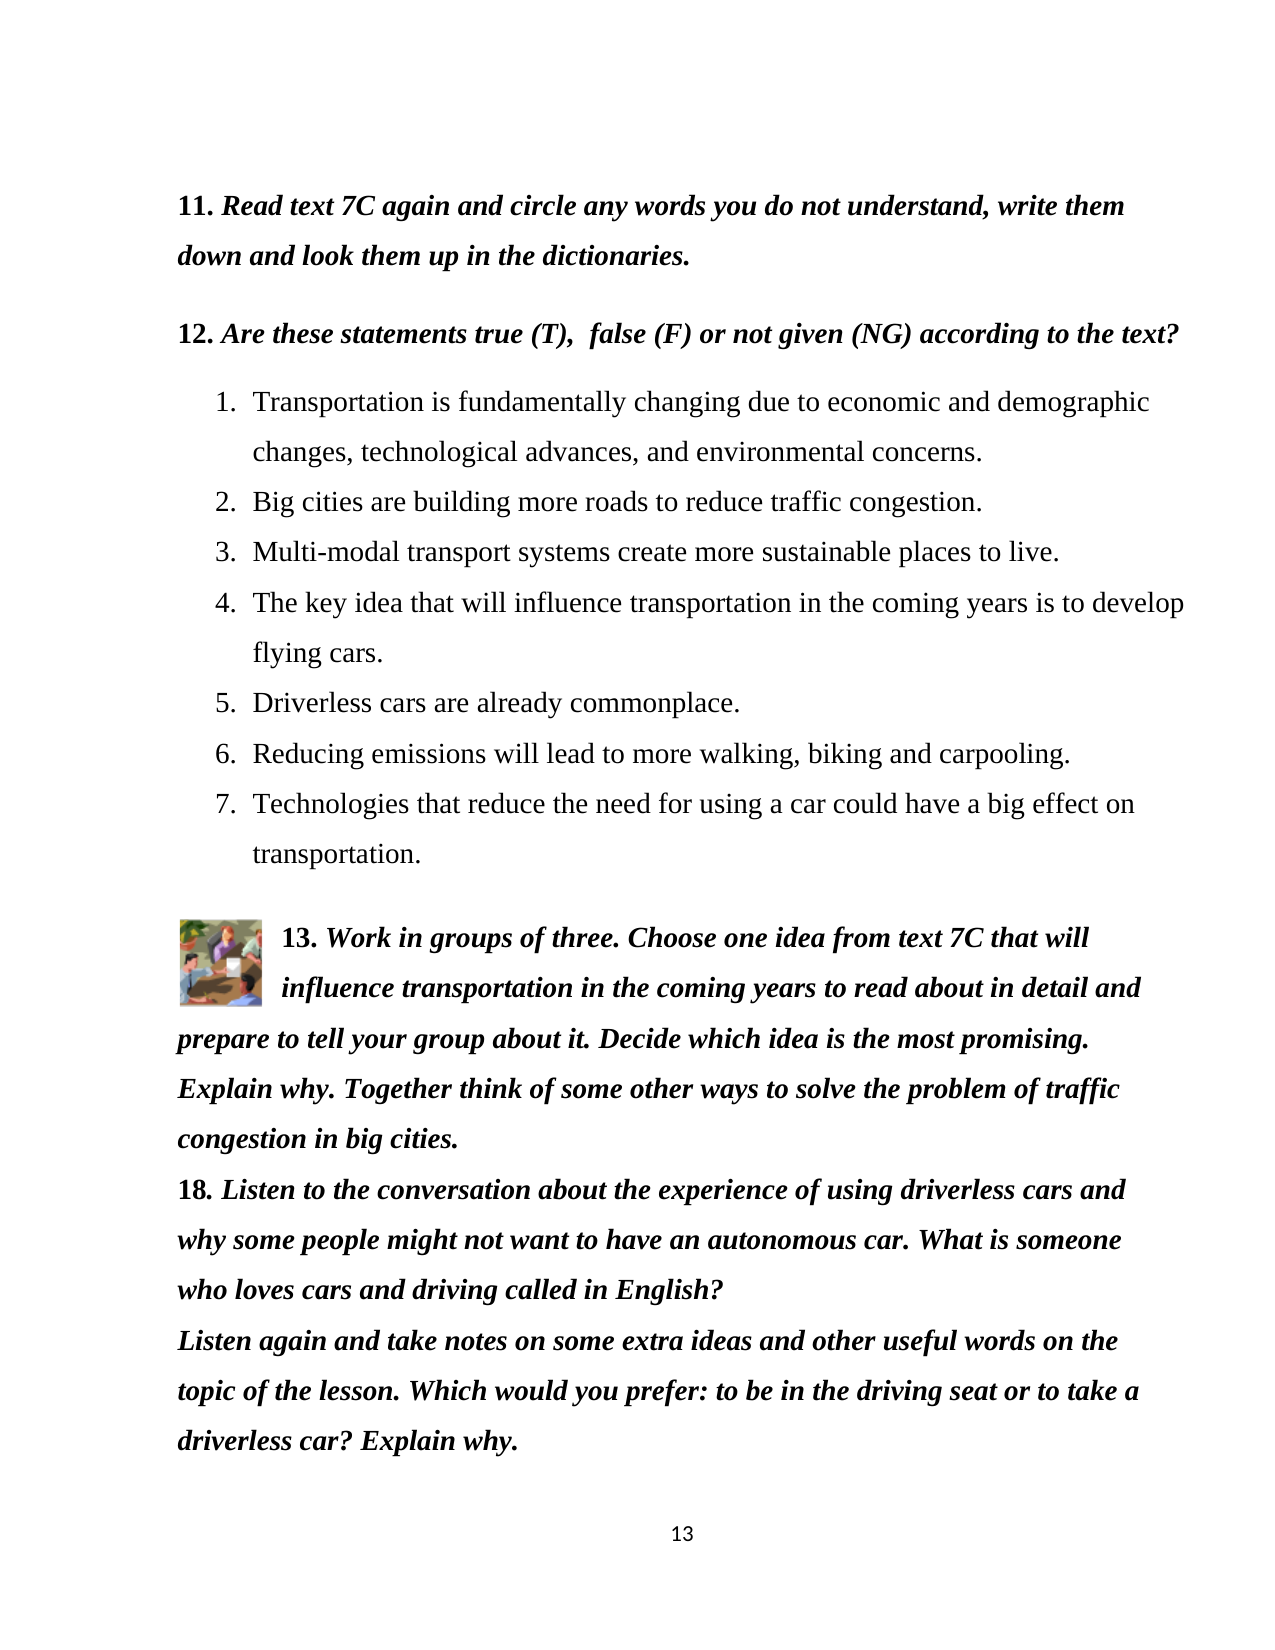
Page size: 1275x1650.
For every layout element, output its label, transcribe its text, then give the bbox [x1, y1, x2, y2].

list Multi-modal transport systems create more sustainable places to live. [215, 534, 1186, 568]
text 12. Are these statements true (T), false (F) or not given (NG) according to the text? [177, 317, 1186, 350]
list Big cities are building more roads to reduce traffic congestion. [215, 484, 1186, 518]
list Reducing emissions will lead to more walking, biking and carpooling. [215, 736, 1186, 769]
text 18. Listen to the conversation about the experience of using driverless cars and why some people might not want to have an autonomous car. What is someone who loves cars and driving called in English? [177, 1172, 1172, 1306]
picture [177, 919, 262, 1004]
list Transportation is fundamentally changing due to economic and demographic changes, technological advances, and environmental concerns. [215, 384, 1186, 467]
text 13. Work in groups of three. Choose one idea from text 7C that will influence transportation in the coming years to read about in detail and prepare to tell your group about it. Decide which idea is the most promising. Explain why. Together think of some other ways to solve the problem of traffic congestion in big cities. [177, 920, 1186, 1155]
text Listen again and take notes on some extra ideas and other useful words on the topic of the lesson. Which would you prefer: to be in the driving seat or to take a driverless car? Explain why. [177, 1323, 1172, 1457]
text 11. Read text 7C again and circle any words you do not understand, write them down and look them up in the dictionaries. [177, 188, 1186, 272]
list Driverless cars are already commonplace. [215, 686, 1186, 719]
list The key idea that will influence transportation in the coming years is to develop flying cars. [215, 585, 1186, 669]
list Technologies that reduce the need for using a car could have a big effect on transportation. [215, 786, 1186, 870]
